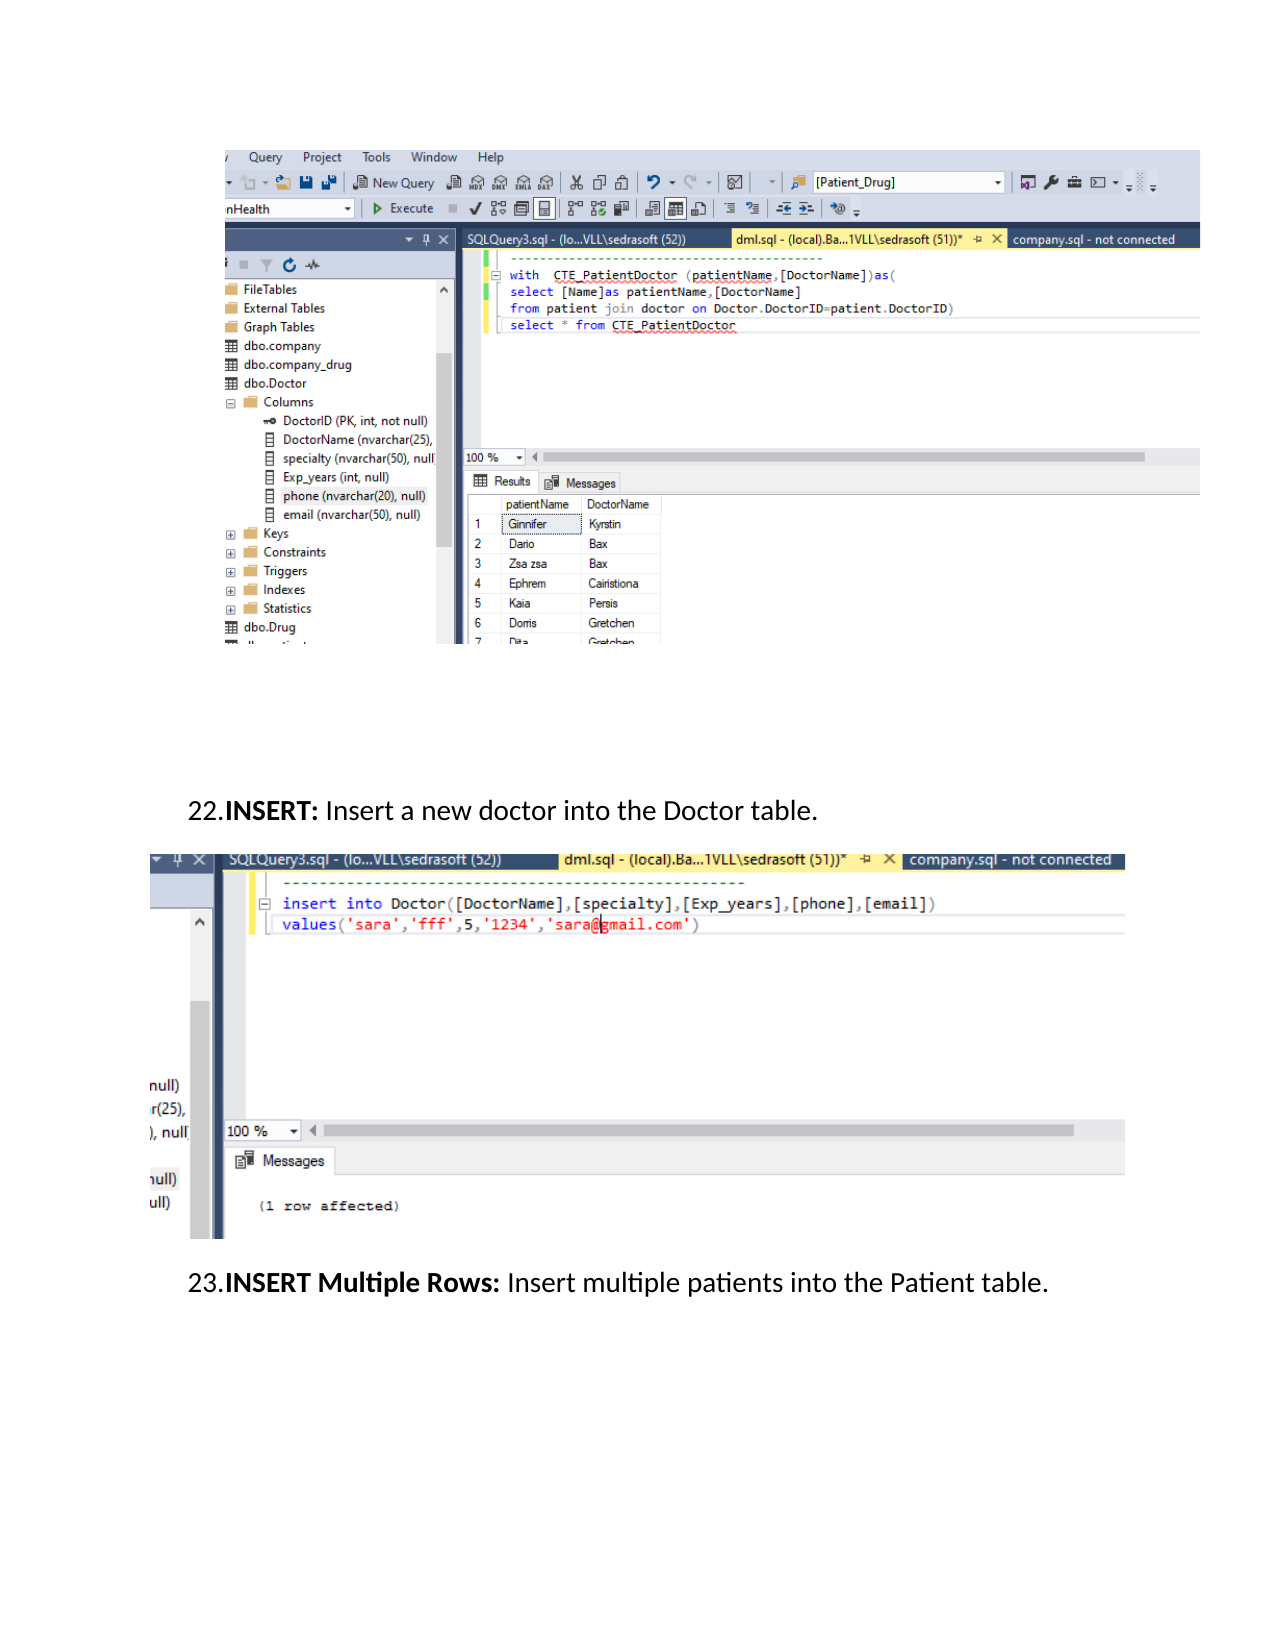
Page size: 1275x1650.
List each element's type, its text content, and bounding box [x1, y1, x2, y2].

picture [150, 854, 1125, 1239]
picture [225, 150, 1200, 644]
list INSERT: Insert a new doctor into the Doctor table. [187, 792, 1125, 828]
list INSERT Multiple Rows: Insert multiple patients into the Patient table. [187, 1264, 1125, 1300]
